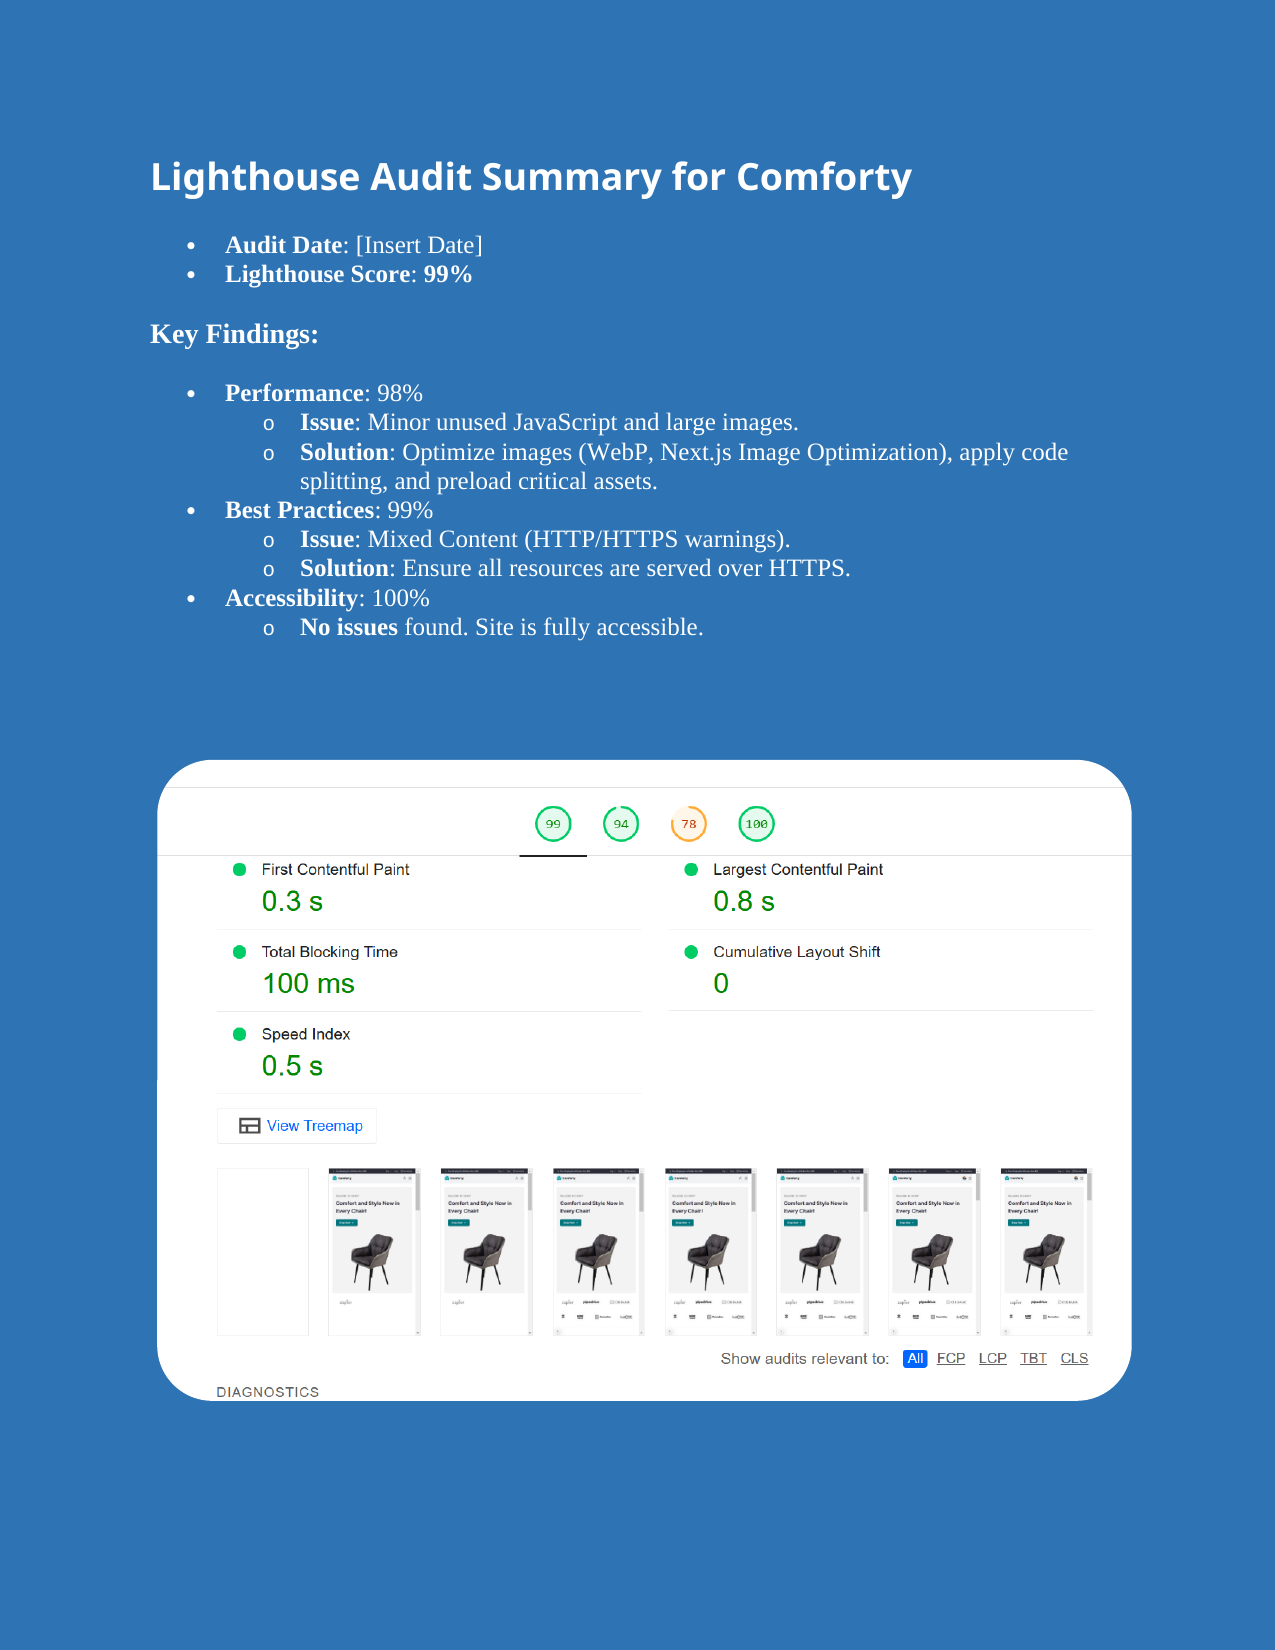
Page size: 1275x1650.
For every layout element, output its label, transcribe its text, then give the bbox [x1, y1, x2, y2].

list Accessibility: 100% [187, 583, 1125, 612]
list Best Practices: 99% [187, 495, 1125, 524]
list Performance: 98% [187, 378, 1125, 407]
text Lighthouse Audit Summary for Comforty [150, 150, 1125, 201]
list No issues found. Site is fully accessible. [262, 612, 1125, 641]
list Lighthouse Score: 99% [187, 259, 1125, 288]
list Solution: Ensure all resources are served over HTTPS. [262, 553, 1125, 583]
list Solution: Optimize images (WebP, Next.js Image Optimization), apply code splitting, and preload critical assets. [262, 437, 1125, 495]
list Issue: Minor unused JavaScript and large images. [262, 407, 1125, 437]
list Audit Date: [Insert Date] [187, 230, 1125, 259]
text Key Findings: [150, 317, 1125, 349]
list Issue: Mixed Content (HTTP/HTTPS warnings). [262, 524, 1125, 553]
picture [157, 759, 1132, 1401]
